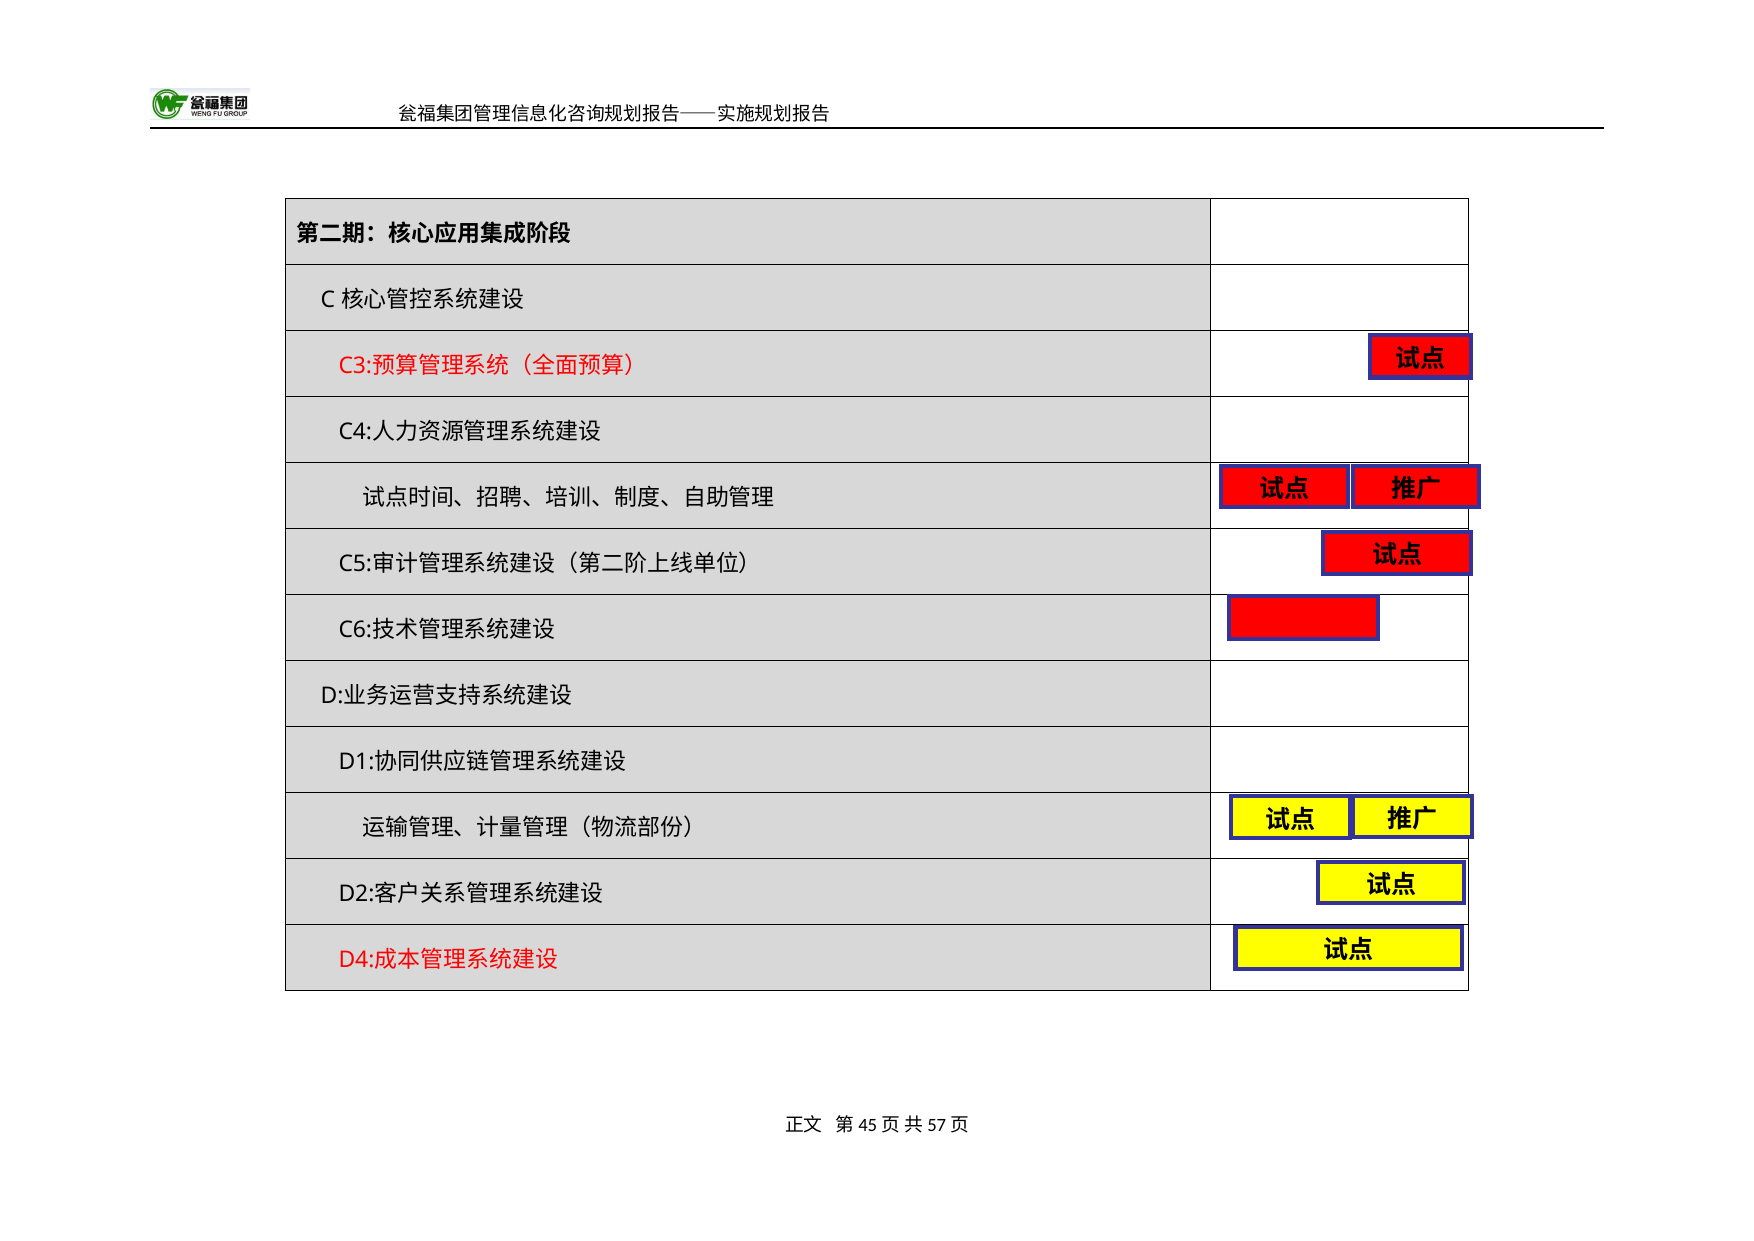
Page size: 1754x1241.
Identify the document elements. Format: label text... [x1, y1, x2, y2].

table_cell C5:审计管理系统建设（第二阶上线单位） [286, 529, 1210, 594]
table_cell [1211, 397, 1468, 462]
table_cell [1211, 463, 1468, 528]
table_cell D1:协同供应链管理系统建设 [286, 727, 1210, 792]
table_cell [1211, 331, 1468, 396]
table_cell 运输管理、计量管理（物流部份） [286, 793, 1210, 858]
table_cell C6:技术管理系统建设 [286, 595, 1210, 660]
table_cell C3:预算管理系统（全面预算） [286, 331, 1210, 396]
table_cell 试点时间、招聘、培训、制度、自助管理 [286, 463, 1210, 528]
table_cell D4:成本管理系统建设 [286, 925, 1210, 990]
table_cell [1211, 661, 1468, 726]
table_header [1211, 199, 1468, 264]
table_cell D:业务运营支持系统建设 [286, 661, 1210, 726]
table_header 第二期：核心应用集成阶段 [286, 199, 1210, 264]
picture [150, 88, 251, 120]
table_cell C4:人力资源管理系统建设 [286, 397, 1210, 462]
table_cell [1211, 793, 1468, 858]
table_cell [1211, 529, 1468, 594]
table_cell [1211, 925, 1468, 990]
table_cell D2:客户关系管理系统建设 [286, 859, 1210, 924]
table_cell [1211, 727, 1468, 792]
table_cell [1211, 595, 1468, 660]
table_cell [1211, 265, 1468, 330]
table_cell [1211, 859, 1468, 924]
table_cell C 核心管控系统建设 [286, 265, 1210, 330]
